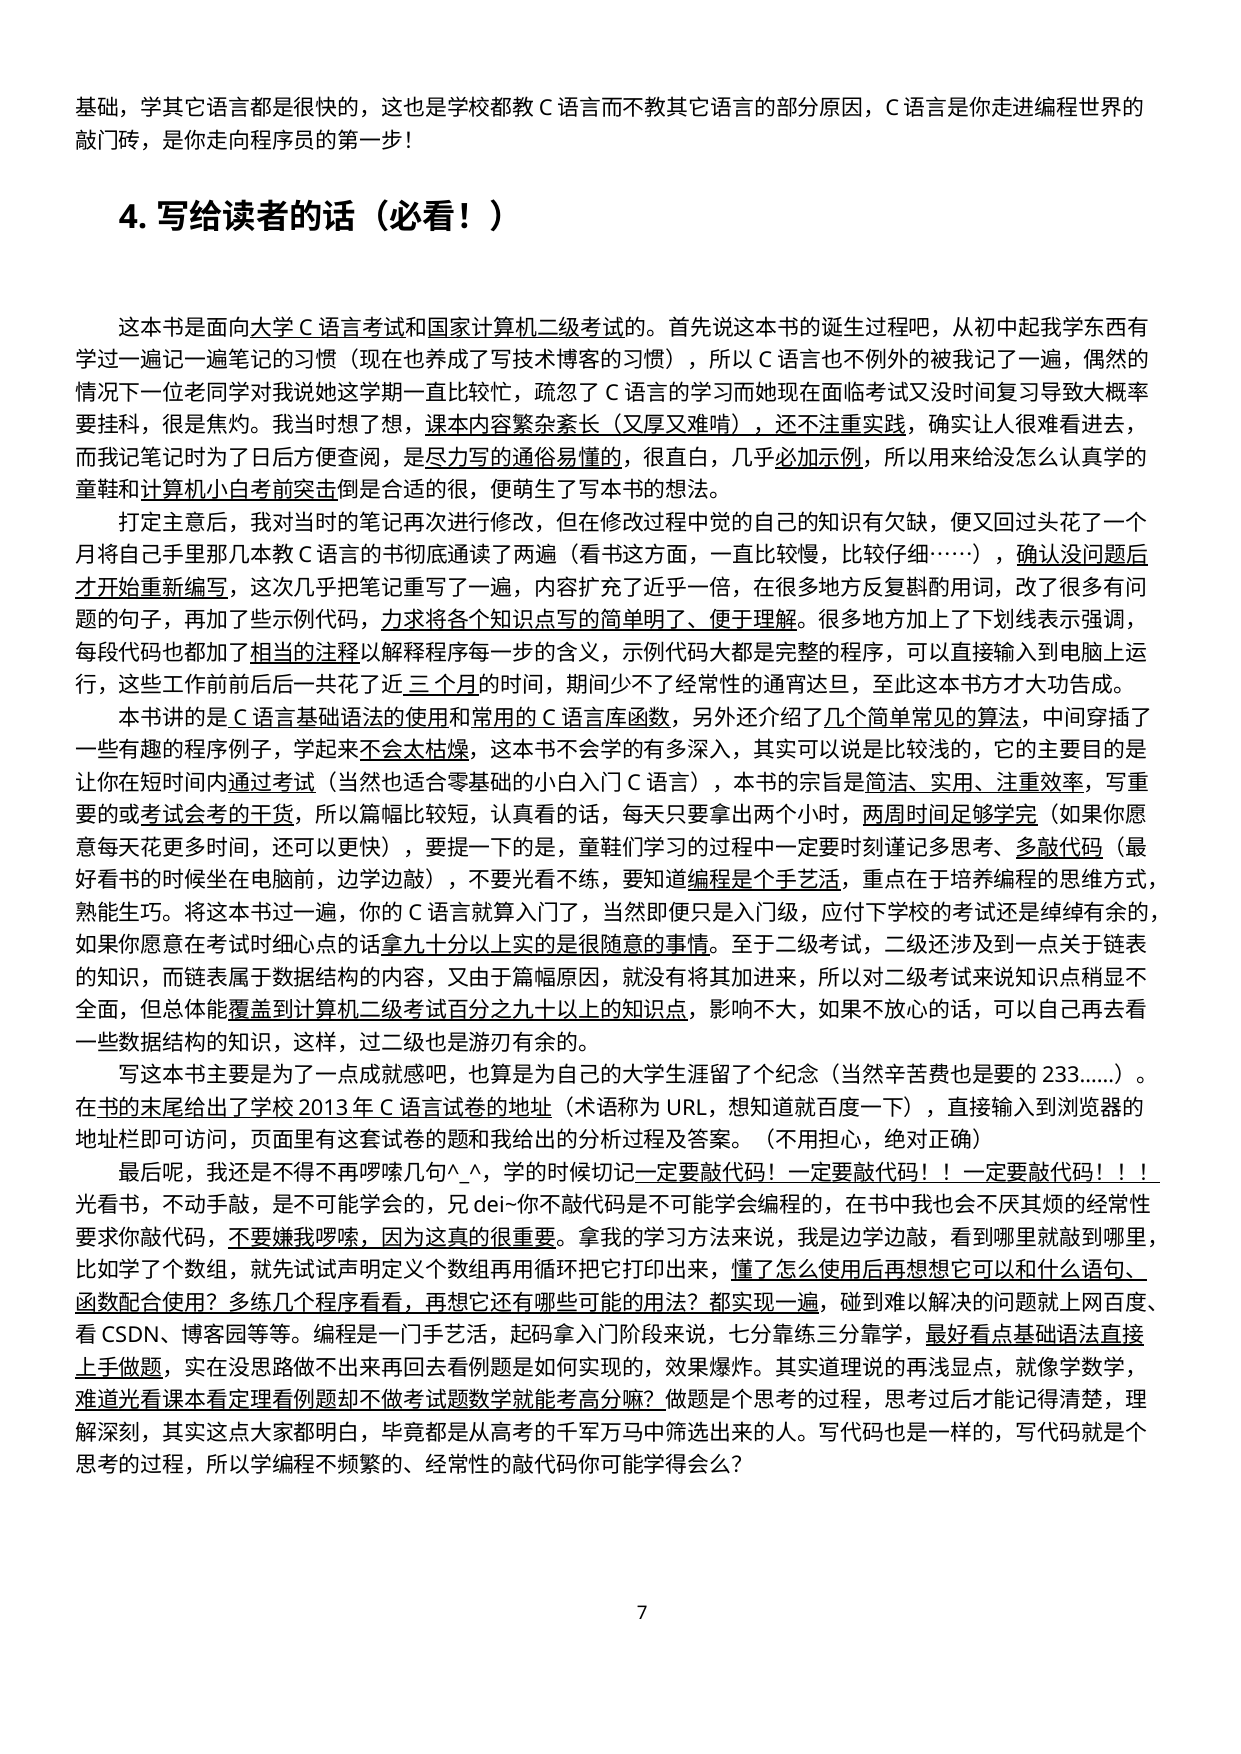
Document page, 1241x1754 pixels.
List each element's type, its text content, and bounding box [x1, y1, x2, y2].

subtitle 4. 写给读者的话（必看！） [75, 182, 1165, 247]
text 最后呢，我还是不得不再啰嗦几句^_^，学的时候切记一定要敲代码！一定要敲代码！！一定要敲代码！！！光看书，不动手敲，是不可能学会的，兄dei~你不敲代码是不可能学会编程的，在书中我也会不厌其烦的经常性要求你敲代码，不要嫌我啰嗦，因为这真的很重要。拿我的学习方法来说，我是边学边敲，看到哪里就敲到哪里，比如学了个数组，就先试试声明定义个数组再用循环把它打印出来，懂了怎么使用后再想想它可以和什么语句、函数配合使用？多练几个程序看看，再想它还有哪些可能的用法？都实现一遍，碰到难以解决的问题就上网百度、看CSDN、博客园等等。编程是一门手艺活，起码拿入门阶段来说，七分靠练三分靠学，最好看点基础语法直接上手做题，实在没思路做不出来再回去看例题是如何实现的，效果爆炸。其实道理说的再浅显点，就像学数学，难道光看课本看定理看例题却不做考试题数学就能考高分嘛？做题是个思考的过程，思考过后才能记得清楚，理解深刻，其实这点大家都明白，毕竟都是从高考的千军万马中筛选出来的人。写代码也是一样的，写代码就是个思考的过程，所以学编程不频繁的、经常性的敲代码你可能学得会么？ [75, 1154, 1165, 1479]
text 本书讲的是 C 语言基础语法的使用和常用的 C 语言库函数，另外还介绍了几个简单常见的算法，中间穿插了一些有趣的程序例子，学起来不会太枯燥，这本书不会学的有多深入，其实可以说是比较浅的，它的主要目的是让你在短时间内通过考试（当然也适合零基础的小白入门 C 语言），本书的宗旨是简洁、实用、注重效率，写重要的或考试会考的干货，所以篇幅比较短，认真看的话，每天只要拿出两个小时，两周时间足够学完（如果你愿意每天花更多时间，还可以更快），要提一下的是，童鞋们学习的过程中一定要时刻谨记多思考、多敲代码（最好看书的时候坐在电脑前，边学边敲），不要光看不练，要知道编程是个手艺活，重点在于培养编程的思维方式，熟能生巧。将这本书过一遍，你的 C 语言就算入门了，当然即便只是入门级，应付下学校的考试还是绰绰有余的，如果你愿意在考试时细心点的话拿九十分以上实的是很随意的事情。至于二级考试，二级还涉及到一点关于链表的知识，而链表属于数据结构的内容，又由于篇幅原因，就没有将其加进来，所以对二级考试来说知识点稍显不全面，但总体能覆盖到计算机二级考试百分之九十以上的知识点，影响不大，如果不放心的话，可以自己再去看一些数据结构的知识，这样，过二级也是游刃有余的。 [75, 699, 1165, 1057]
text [75, 90, 1165, 155]
text 写这本书主要是为了一点成就感吧，也算是为自己的大学生涯留了个纪念（当然辛苦费也是要的233……）。在书的末尾给出了学校2013年 C 语言试卷的地址（术语称为URL，想知道就百度一下），直接输入到浏览器的地址栏即可访问，页面里有这套试卷的题和我给出的分析过程及答案。（不用担心，绝对正确） [75, 1057, 1165, 1154]
text 打定主意后，我对当时的笔记再次进行修改，但在修改过程中觉的自己的知识有欠缺，便又回过头花了一个月将自己手里那几本教C语言的书彻底通读了两遍（看书这方面，一直比较慢，比较仔细……），确认没问题后才开始重新编写，这次几乎把笔记重写了一遍，内容扩充了近乎一倍，在很多地方反复斟酌用词，改了很多有问题的句子，再加了些示例代码，力求将各个知识点写的简单明了、便于理解。很多地方加上了下划线表示强调，每段代码也都加了相当的注释以解释程序每一步的含义，示例代码大都是完整的程序，可以直接输入到电脑上运行，这些工作前前后后一共花了近 三 个月的时间，期间少不了经常性的通宵达旦，至此这本书方才大功告成。 [75, 504, 1165, 699]
text 这本书是面向大学 C 语言考试和国家计算机二级考试的。首先说这本书的诞生过程吧，从初中起我学东西有学过一遍记一遍笔记的习惯（现在也养成了写技术博客的习惯），所以 C 语言也不例外的被我记了一遍，偶然的情况下一位老同学对我说她这学期一直比较忙，疏忽了 C 语言的学习而她现在面临考试又没时间复习导致大概率要挂科，很是焦灼。我当时想了想，课本内容繁杂紊长（又厚又难啃），还不注重实践，确实让人很难看进去，而我记笔记时为了日后方便查阅，是尽力写的通俗易懂的，很直白，几乎必加示例，所以用来给没怎么认真学的童鞋和计算机小白考前突击倒是合适的很，便萌生了写本书的想法。 [75, 309, 1165, 504]
